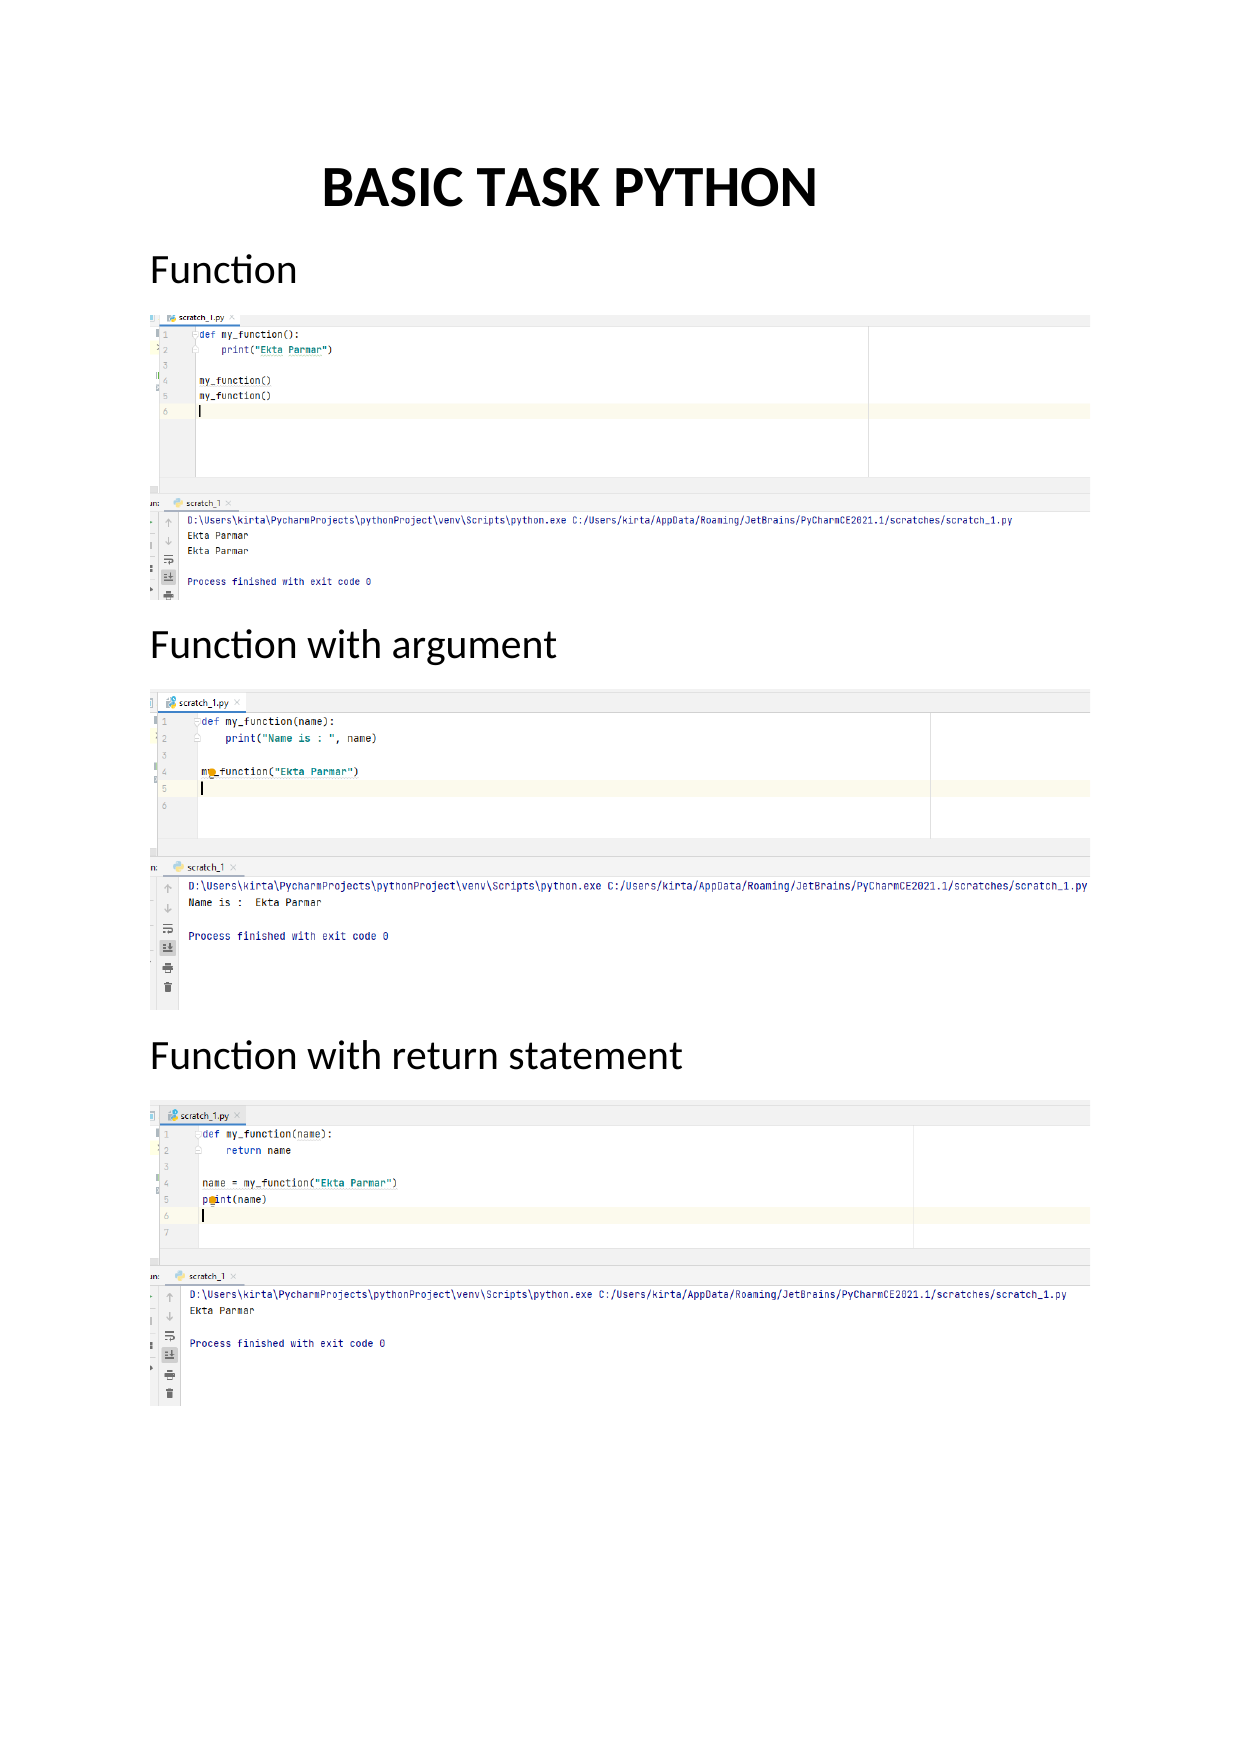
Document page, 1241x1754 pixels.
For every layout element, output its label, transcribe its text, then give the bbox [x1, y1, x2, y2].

text Function with return statement [150, 1029, 1090, 1079]
text Function [150, 243, 1090, 294]
picture [150, 689, 1091, 1010]
text Function with argument [150, 618, 1090, 669]
picture [150, 1100, 1091, 1406]
picture [150, 315, 1091, 600]
text BASIC TASK PYTHON [150, 150, 1090, 221]
